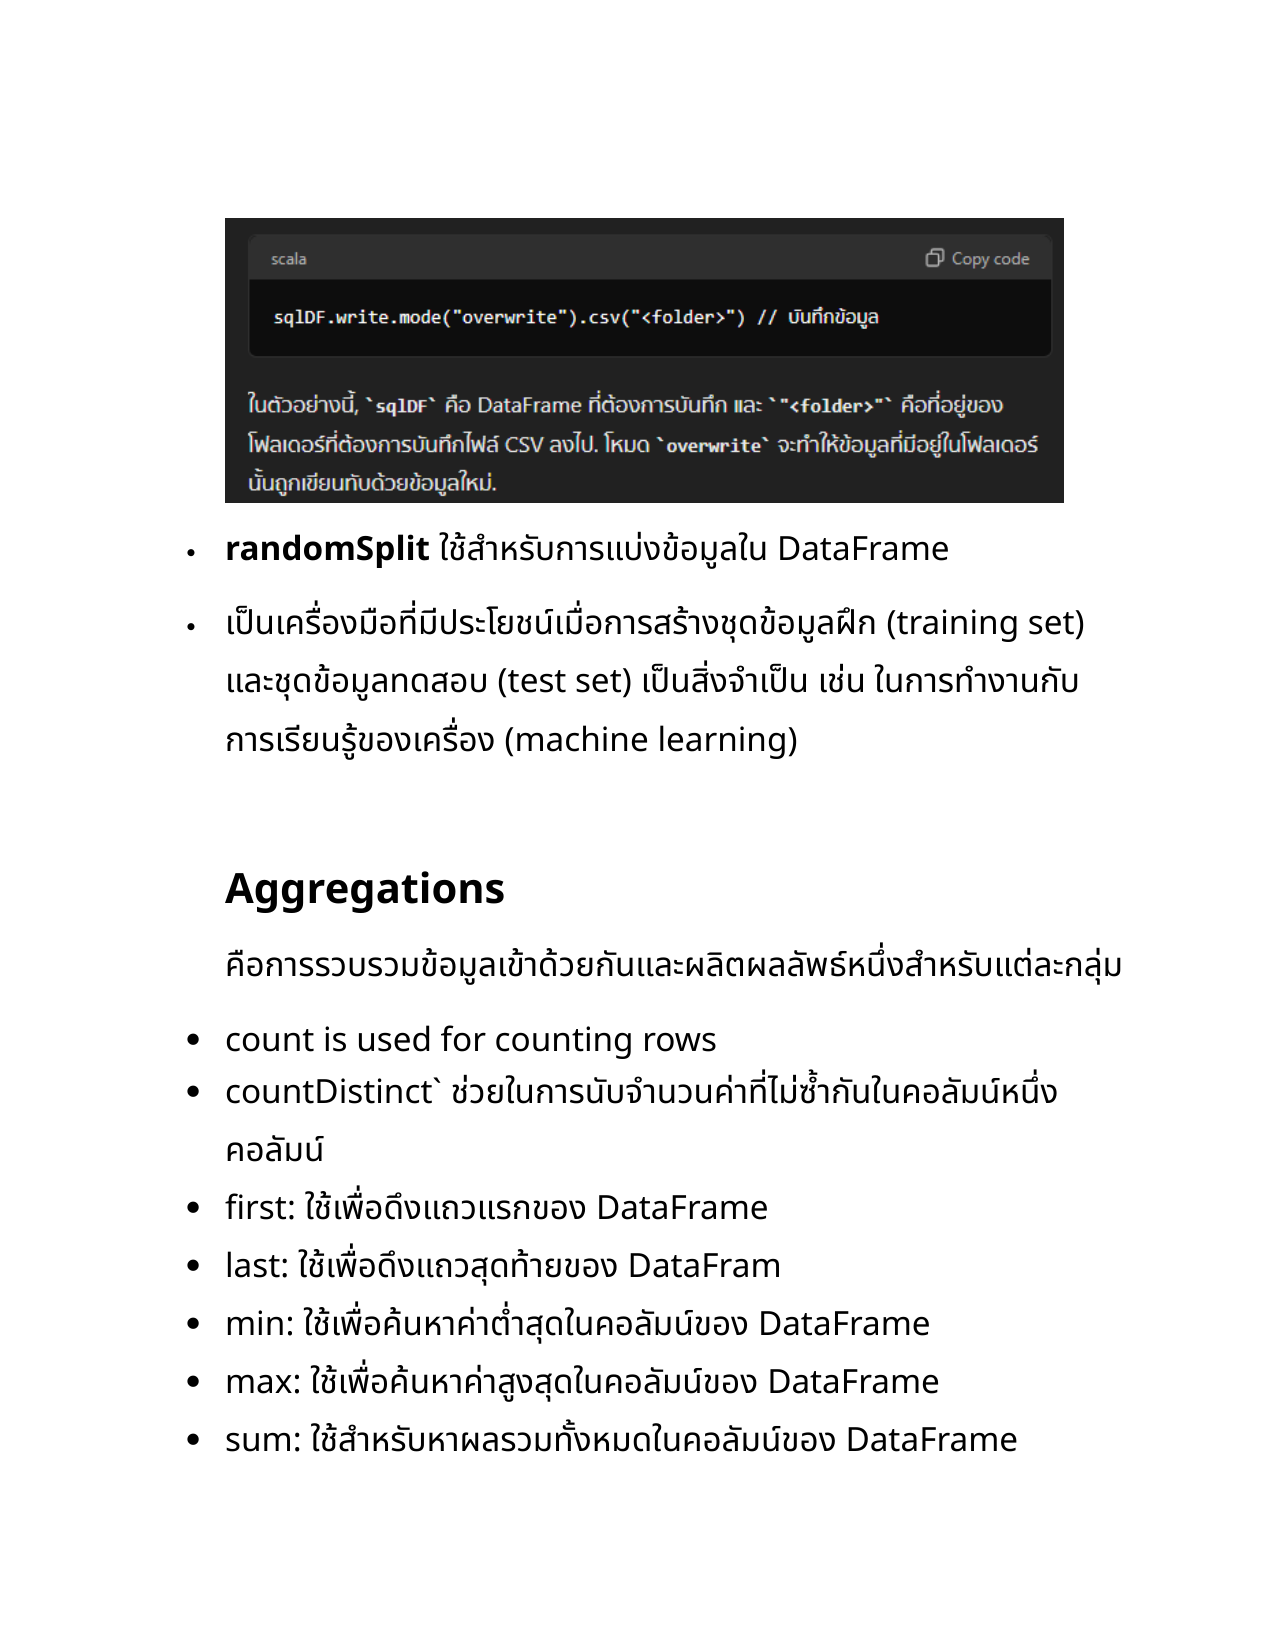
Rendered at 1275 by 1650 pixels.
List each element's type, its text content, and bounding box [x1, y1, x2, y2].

list max: ใช้เพื่อค้นหาค่าสูงสุดในคอลัมน์ของ DataFrame [187, 1358, 1125, 1409]
text Aggregations [225, 859, 1125, 916]
list countDistinct` ช่วยในการนับจำนวนค่าที่ไม่ซ้ำกันในคอลัมน์หนึ่งคอลัมน์ [187, 1068, 1125, 1176]
list randomSplit ใช้สำหรับการแบ่งข้อมูลใน DataFrame [187, 524, 1125, 575]
list เป็นเครื่องมือที่มีประโยชน์เมื่อการสร้างชุดข้อมูลฝึก (training set) และชุดข้อมูลทดสอบ (test set) เป็นสิ่งจำเป็น เช่น ในการทำงานกับการเรียนรู้ของเครื่อง (machine learning) [187, 599, 1125, 766]
text คือการรวบรวมข้อมูลเข้าด้วยกันและผลิตผลลัพธ์หนึ่งสำหรับแต่ละกลุ่ม [225, 941, 1125, 991]
list count is used for counting rows [187, 1016, 1125, 1061]
picture [225, 218, 1064, 503]
list first: ใช้เพื่อดึงแถวแรกของ DataFrame [187, 1184, 1125, 1234]
list last: ใช้เพื่อดึงแถวสุดท้ายของ DataFram [187, 1242, 1125, 1292]
list min: ใช้เพื่อค้นหาค่าต่ำสุดในคอลัมน์ของ DataFrame [187, 1300, 1125, 1351]
list sum: ใช้สำหรับหาผลรวมทั้งหมดในคอลัมน์ของ DataFrame [187, 1416, 1125, 1467]
